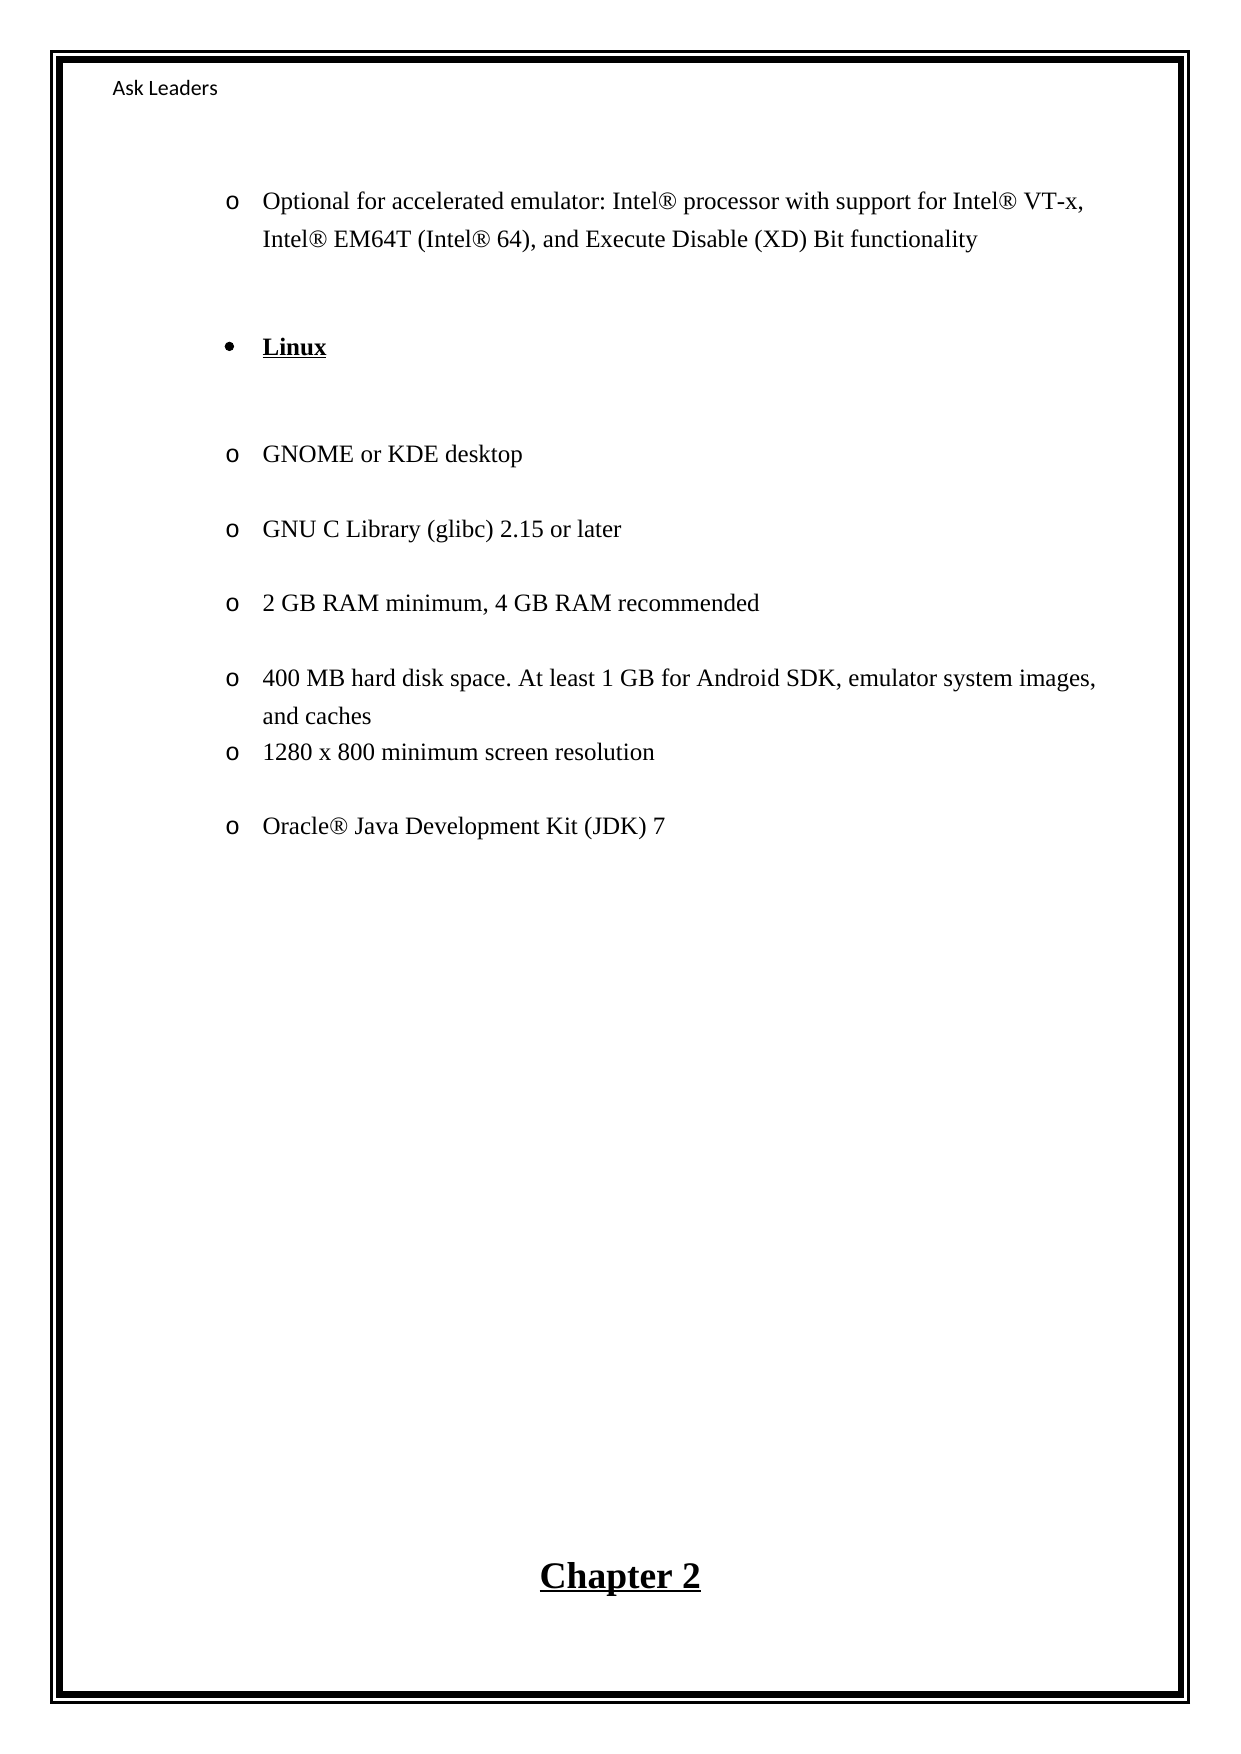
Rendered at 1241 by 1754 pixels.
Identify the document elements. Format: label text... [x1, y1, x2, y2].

text Chapter 2 [112, 1553, 1128, 1596]
list Oracle® Java Development Kit (JDK) 7 [225, 811, 1128, 842]
list 2 GB RAM minimum, 4 GB RAM recommended [225, 588, 1128, 619]
list 400 MB hard disk space. At least 1 GB for Android SDK, emulator system images, and caches [225, 663, 1128, 730]
list Optional for accelerated emulator: Intel® processor with support for Intel® VT-x, Intel® EM64T (Intel® 64), and Execute Disable (XD) Bit functionality [225, 186, 1128, 253]
list GNOME or KDE desktop [225, 439, 1128, 470]
list 1280 x 800 minimum screen resolution [225, 737, 1128, 768]
list Linux [225, 332, 1128, 361]
list GNU C Library (glibc) 2.15 or later [225, 514, 1128, 545]
